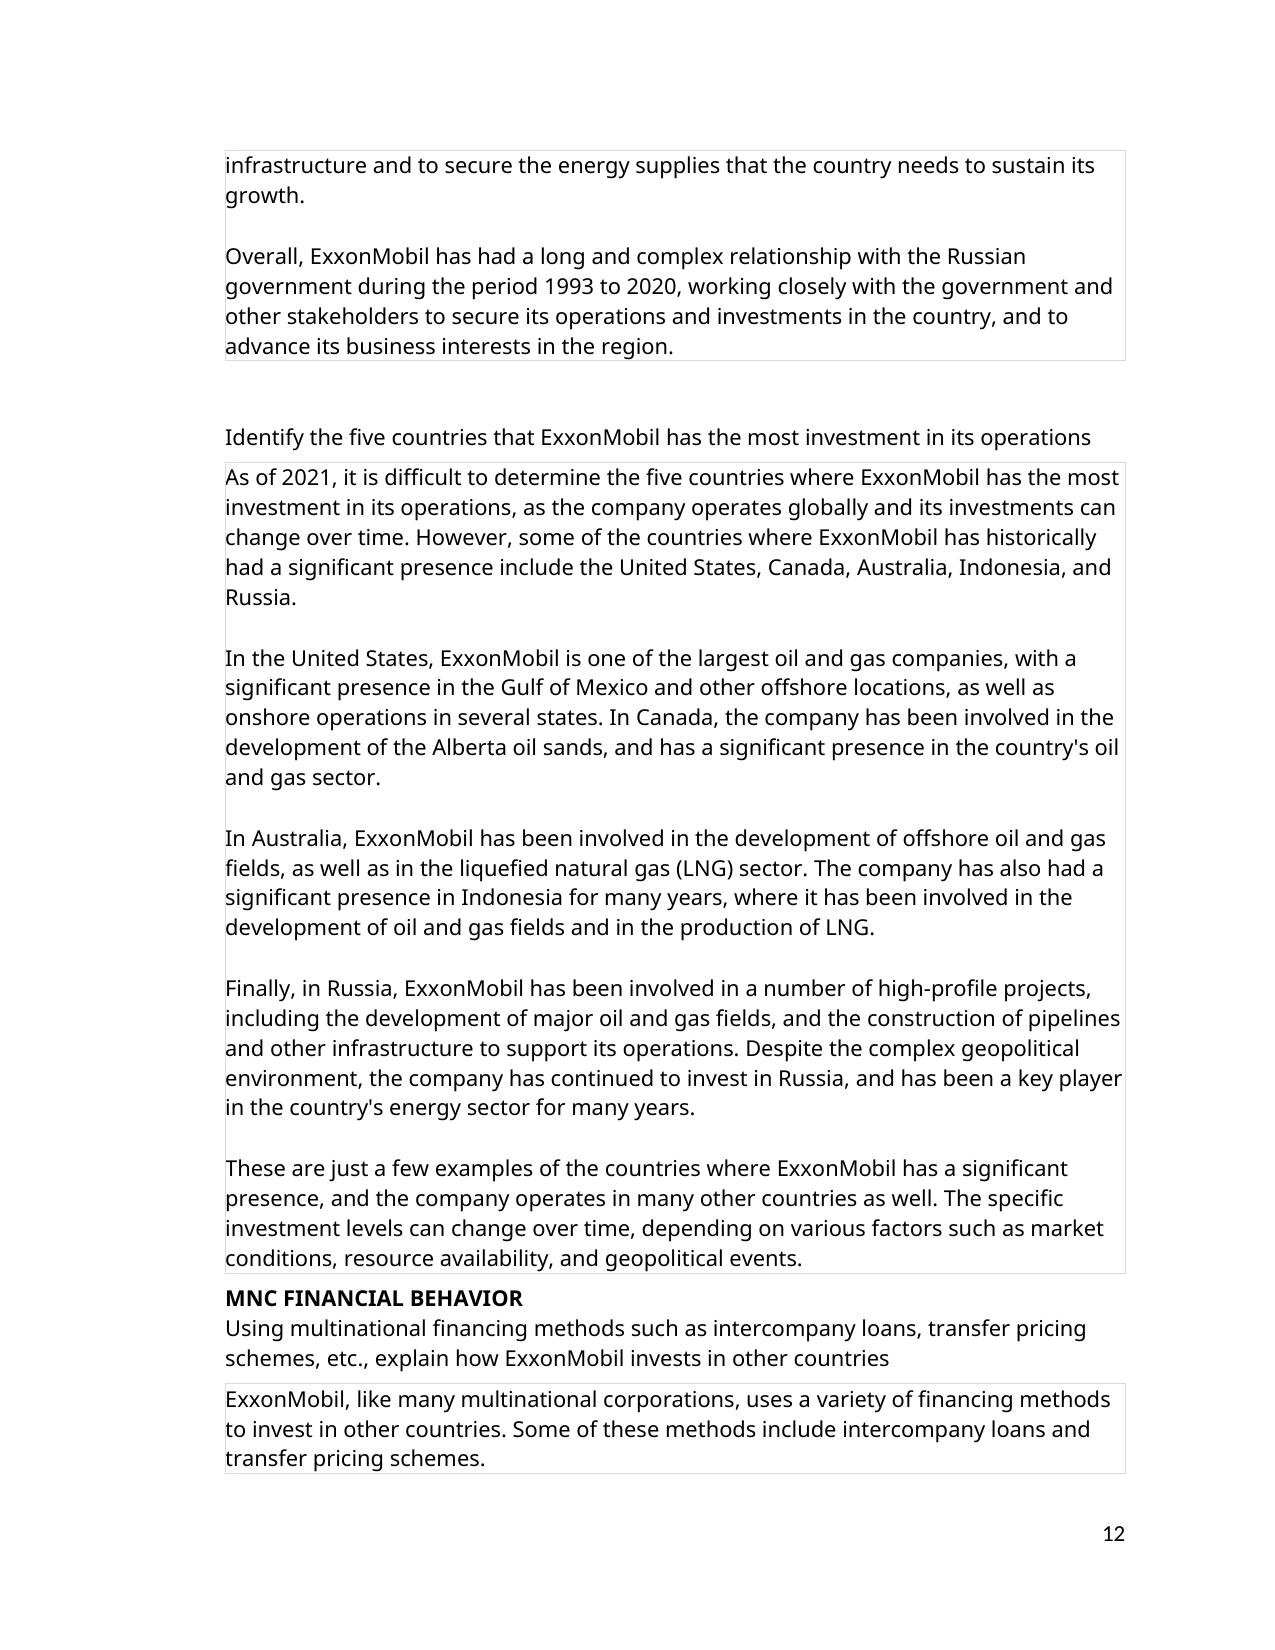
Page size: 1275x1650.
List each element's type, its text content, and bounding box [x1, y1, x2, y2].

text Overall, ExxonMobil has had a long and complex relationship with the Russian government during the period 1993 to 2020, working closely with the government and other stakeholders to secure its operations and investments in the country, and to advance its business interests in the region. [226, 241, 1125, 360]
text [226, 151, 1125, 210]
text As of 2021, it is difficult to determine the five countries where ExxonMobil has the most investment in its operations, as the company operates globally and its investments can change over time. However, some of the countries where ExxonMobil has historically had a significant presence include the United States, Canada, Australia, Indonesia, and Russia. [226, 463, 1125, 611]
text MNC FINANCIAL BEHAVIOR [225, 1283, 1125, 1313]
text These are just a few examples of the countries where ExxonMobil has a significant presence, and the company operates in many other countries as well. The specific investment levels can change over time, depending on various factors such as market conditions, resource availability, and geopolitical events. [226, 1153, 1125, 1273]
text In the United States, ExxonMobil is one of the largest oil and gas companies, with a significant presence in the Gulf of Mexico and other offshore locations, as well as onshore operations in several states. In Canada, the company has been involved in the development of the Alberta oil sands, and has a significant presence in the country's oil and gas sector. [226, 642, 1125, 791]
text Finally, in Russia, ExxonMobil has been involved in a number of high-profile projects, including the development of major oil and gas fields, and the construction of pipelines and other infrastructure to support its operations. Despite the complex geopolitical environment, the company has continued to invest in Russia, and has been a key player in the country's energy sector for many years. [226, 973, 1125, 1122]
text Using multinational financing methods such as intercompany loans, transfer pricing schemes, etc., explain how ExxonMobil invests in other countries [225, 1313, 1125, 1373]
text ExxonMobil, like many multinational corporations, uses a variety of financing methods to invest in other countries. Some of these methods include intercompany loans and transfer pricing schemes. [226, 1384, 1125, 1473]
text Identify the five countries that ExxonMobil has the most investment in its operations [225, 422, 1125, 451]
text In Australia, ExxonMobil has been involved in the development of offshore oil and gas fields, as well as in the liquefied natural gas (LNG) sector. The company has also had a significant presence in Indonesia for many years, where it has been involved in the development of oil and gas fields and in the production of LNG. [226, 822, 1125, 942]
